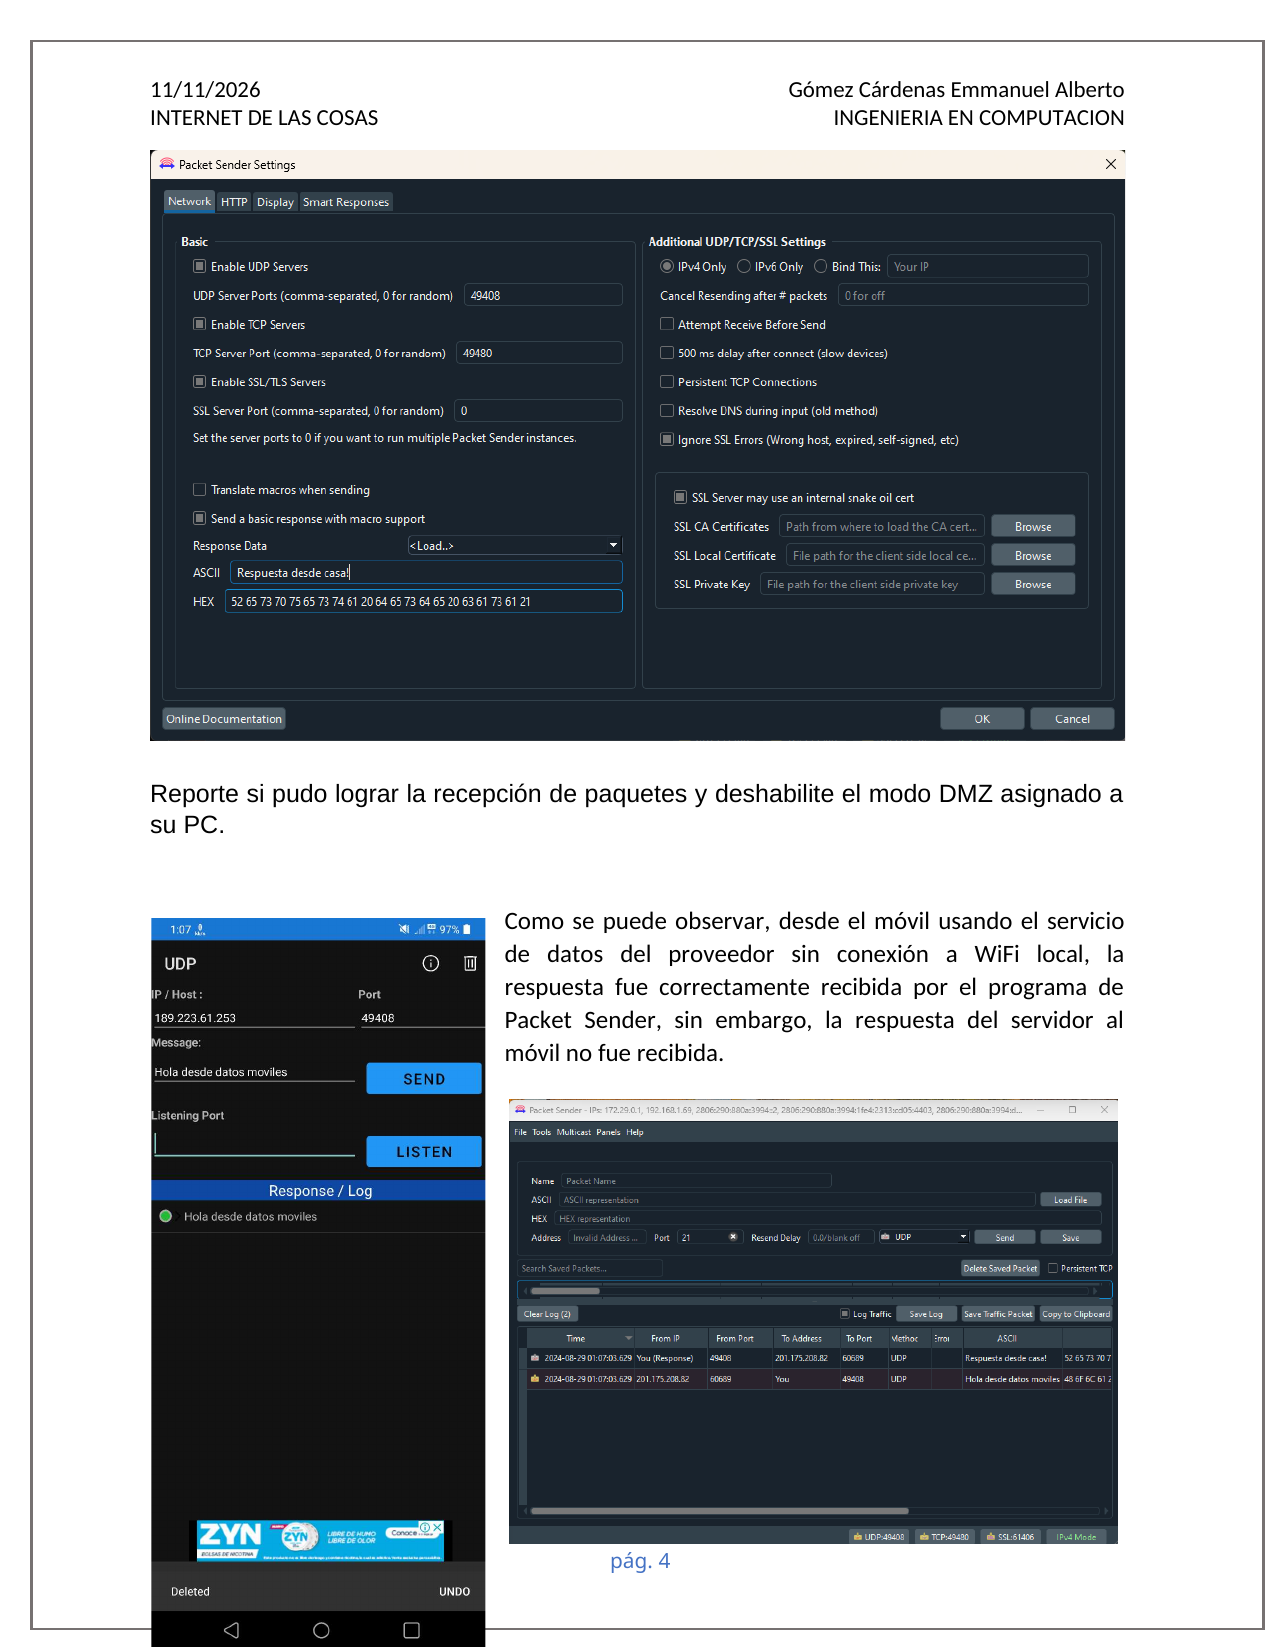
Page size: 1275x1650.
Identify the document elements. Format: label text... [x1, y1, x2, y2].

picture [150, 150, 1125, 741]
picture [151, 918, 486, 1646]
picture [508, 1099, 1118, 1543]
text Reporte si pudo lograr la recepción de paquetes y deshabilite el modo DMZ asignado a su PC. [150, 778, 1125, 838]
text Como se puede observar, desde el móvil usando el servicio de datos del proveedor sin conexión a WiFi local, la respuesta fue correctamente recibida por el programa de Packet Sender, sin embargo, la respuesta del servidor al móvil no fue recibida. [150, 905, 1125, 1067]
